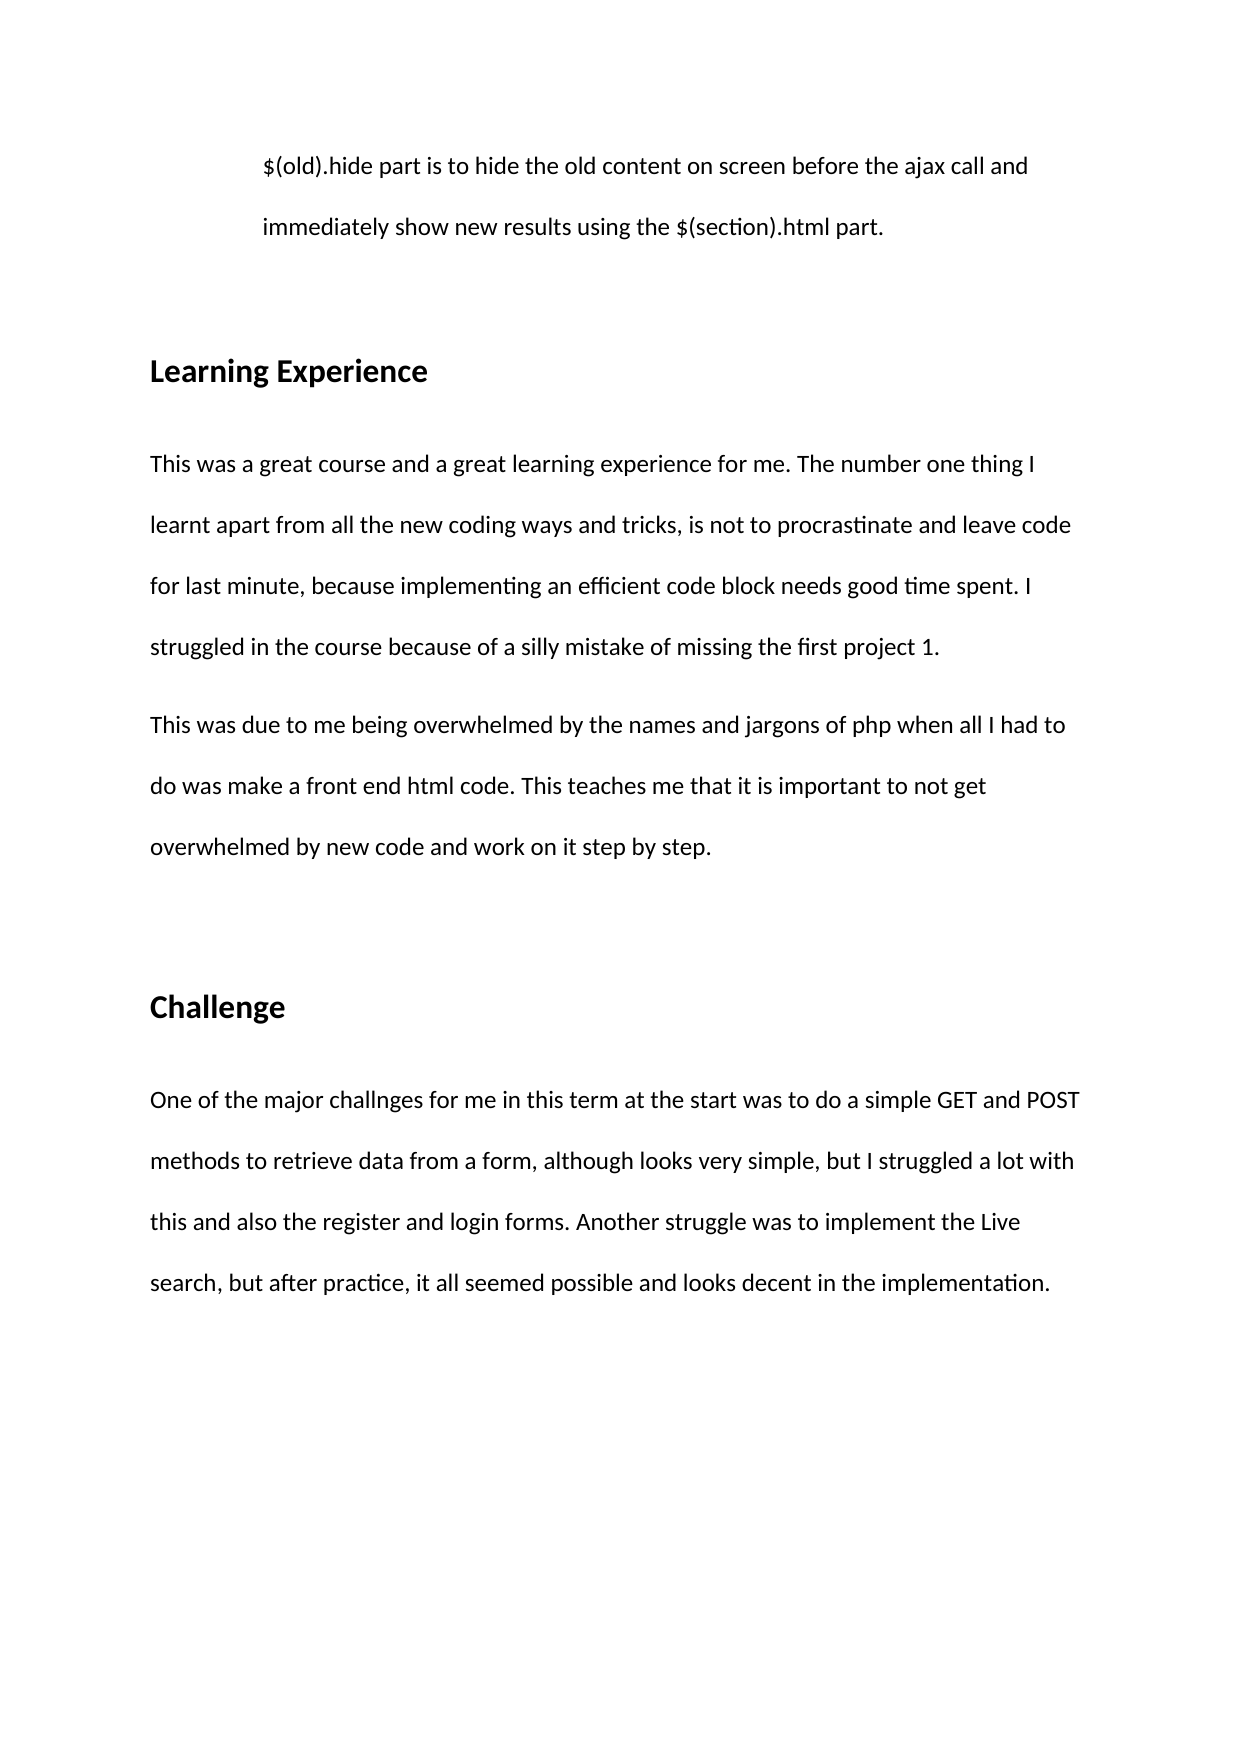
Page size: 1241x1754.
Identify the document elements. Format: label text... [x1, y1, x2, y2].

text This was due to me being overwhelmed by the names and jargons of php when all I had to do was make a front end html code. This teaches me that it is important to not get overwhelmed by new code and work on it step by step. [150, 709, 1090, 861]
text Learning Experience [150, 350, 1090, 391]
text This was a great course and a great learning experience for me. The number one thing I learnt apart from all the new coding ways and tricks, is not to procrastinate and leave code for last minute, because implementing an efficient code block needs good time spent. I struggled in the course because of a silly mistake of missing the first project 1. [150, 448, 1090, 662]
list $(old).hide part is to hide the old content on screen before the ajax call and immediately show new results using the $(section).html part. [262, 150, 1090, 242]
text One of the major challnges for me in this term at the start was to do a simple GET and POST methods to retrieve data from a form, although looks very simple, but I struggled a lot with this and also the register and login forms. Another struggle was to implement the Live search, but after practice, it all seemed possible and looks decent in the implementation. [150, 1084, 1090, 1298]
text Challenge [150, 986, 1090, 1027]
